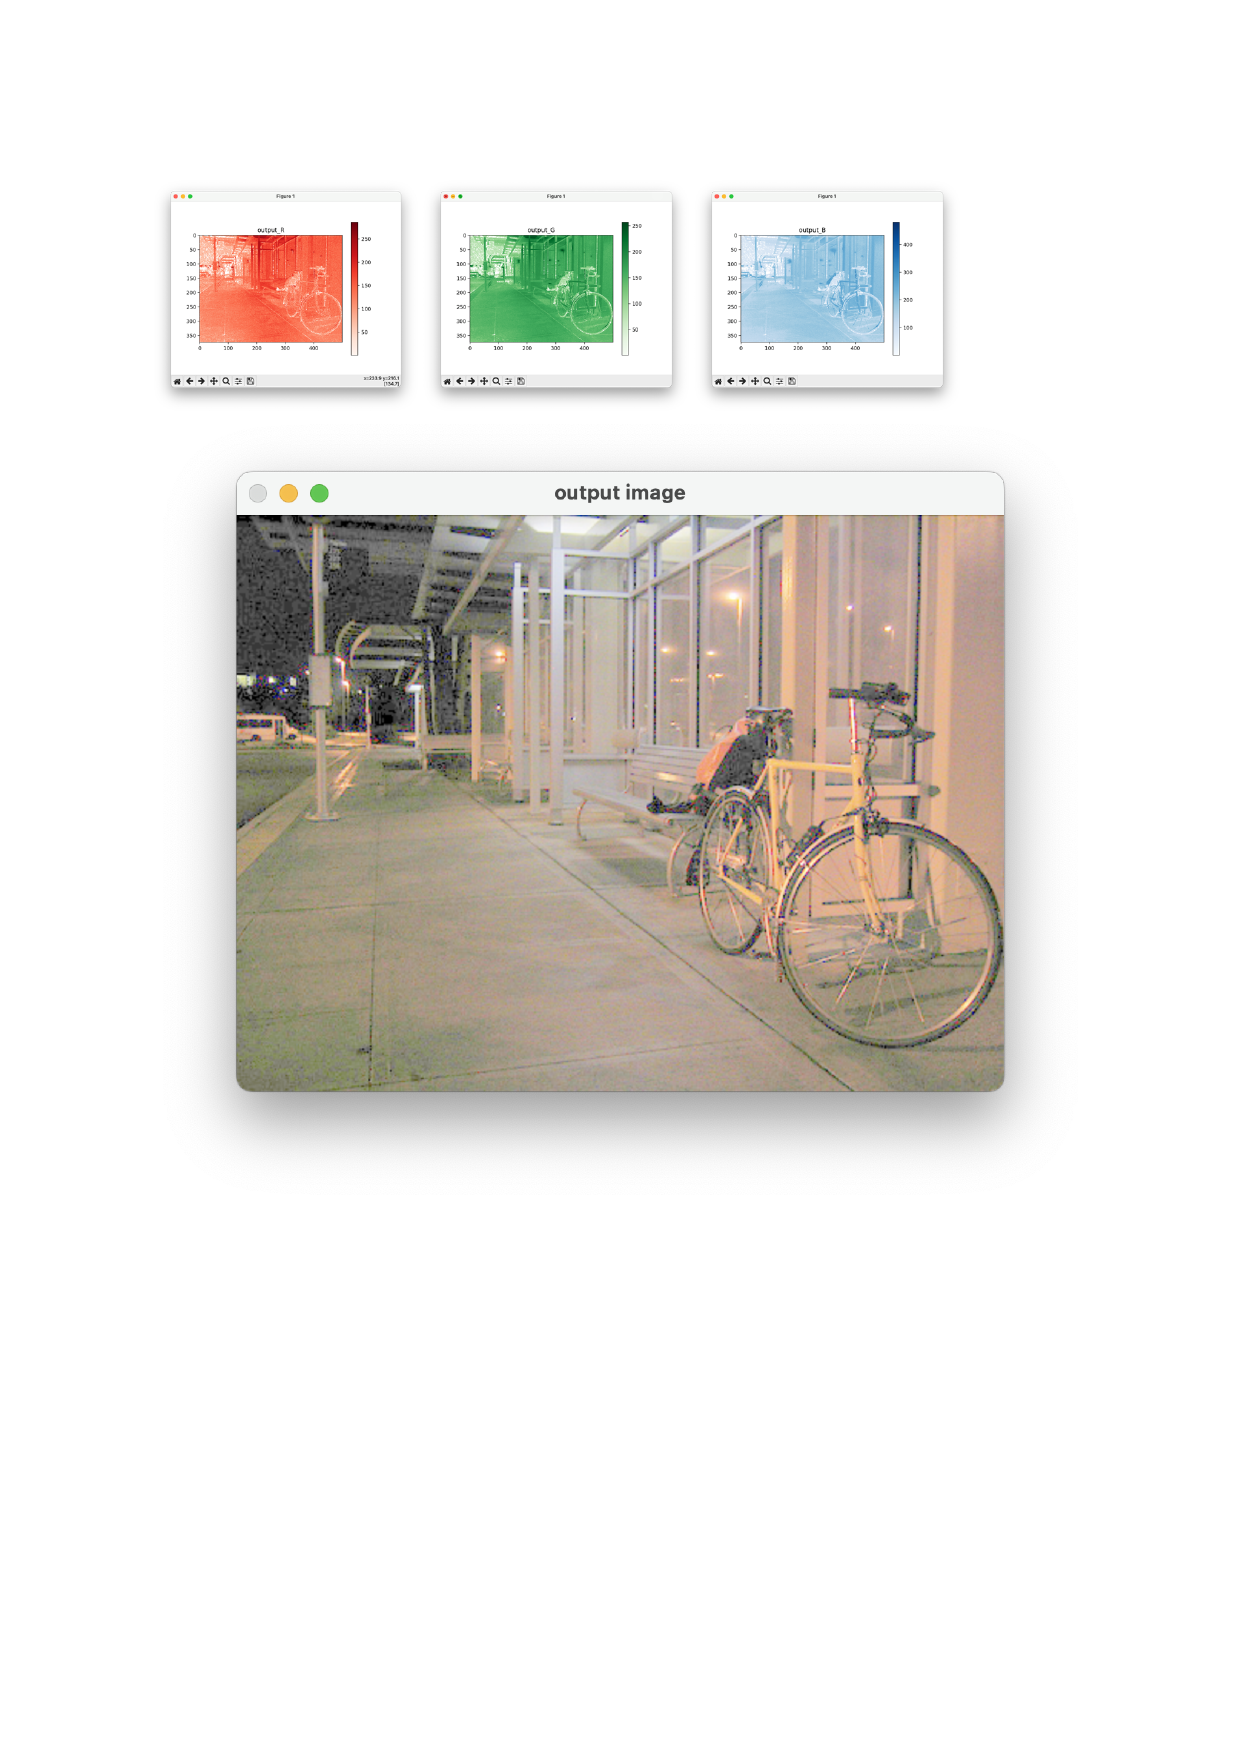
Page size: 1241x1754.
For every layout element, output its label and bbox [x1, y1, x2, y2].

picture [150, 177, 1090, 1205]
